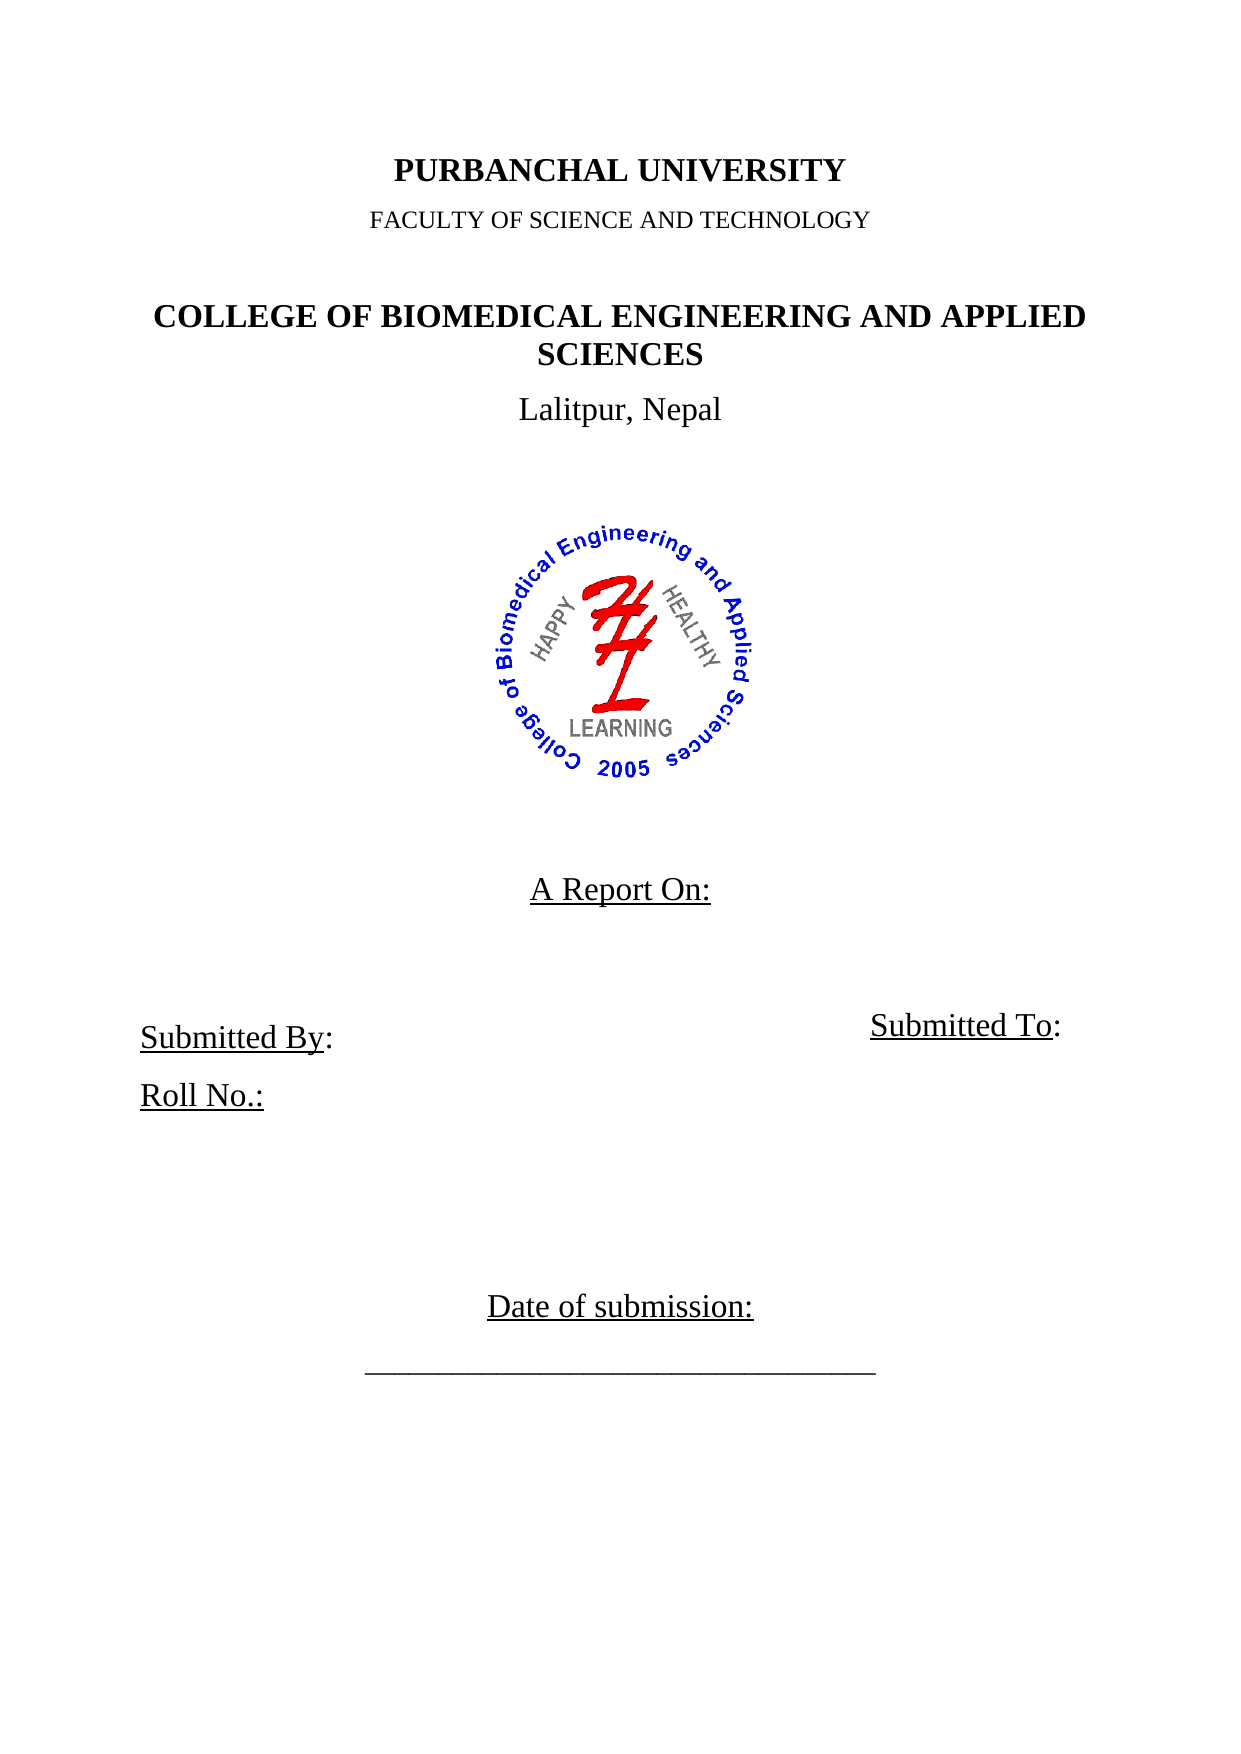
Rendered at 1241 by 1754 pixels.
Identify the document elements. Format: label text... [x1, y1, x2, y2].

text FACULTY OF SCIENCE AND TECHNOLOGY [150, 205, 1090, 234]
text Lalitpur, Nepal [150, 389, 1090, 427]
picture [473, 504, 768, 799]
text Date of submission: [150, 1286, 1090, 1324]
text COLLEGE OF BIOMEDICAL ENGINEERING AND APPLIED SCIENCES [150, 296, 1090, 372]
text PURBANCHAL UNIVERSITY [150, 150, 1090, 188]
text A Report On: [150, 869, 1090, 908]
text ___________________________________ [150, 1344, 1090, 1377]
